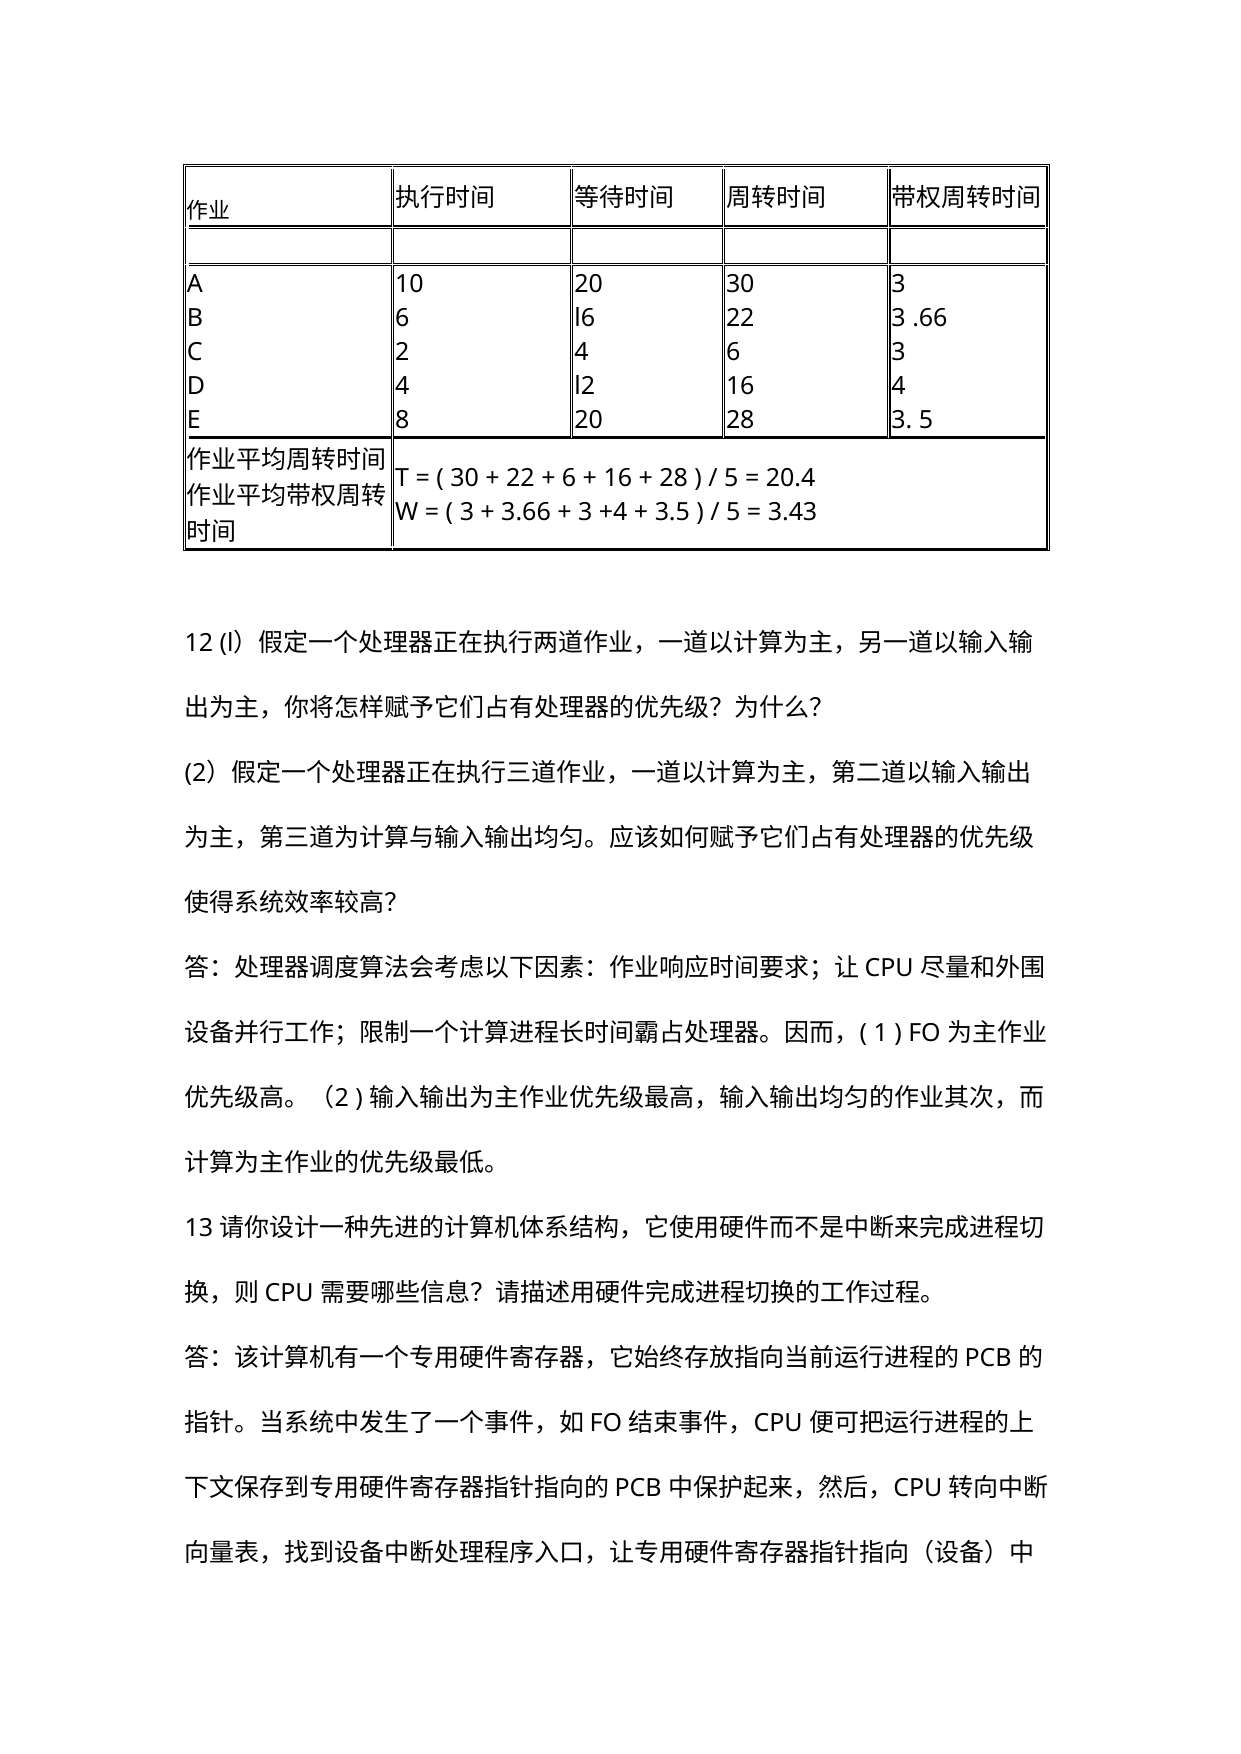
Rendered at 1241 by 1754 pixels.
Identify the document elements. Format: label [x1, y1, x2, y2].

table_cell [183, 162, 1057, 1585]
